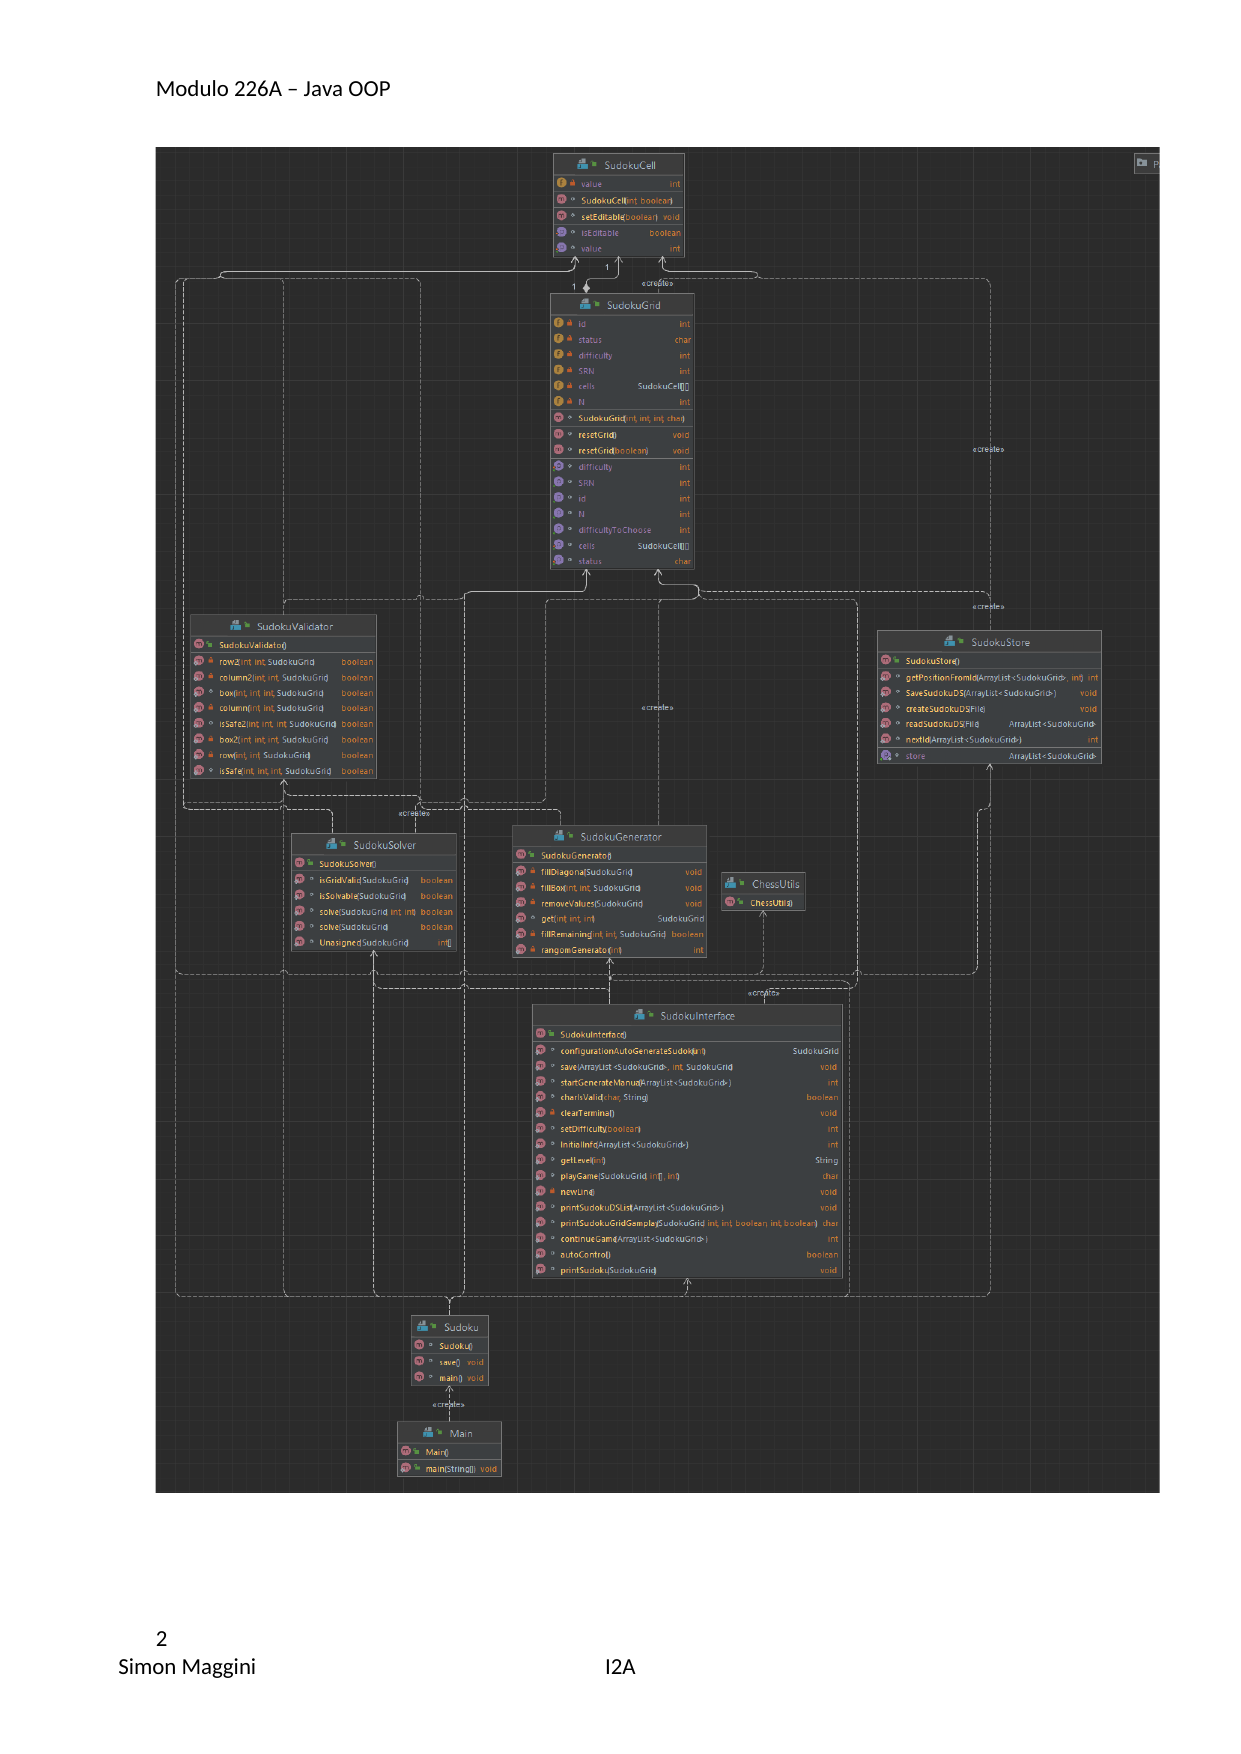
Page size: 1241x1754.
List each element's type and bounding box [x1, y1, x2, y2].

picture [155, 147, 1160, 1493]
